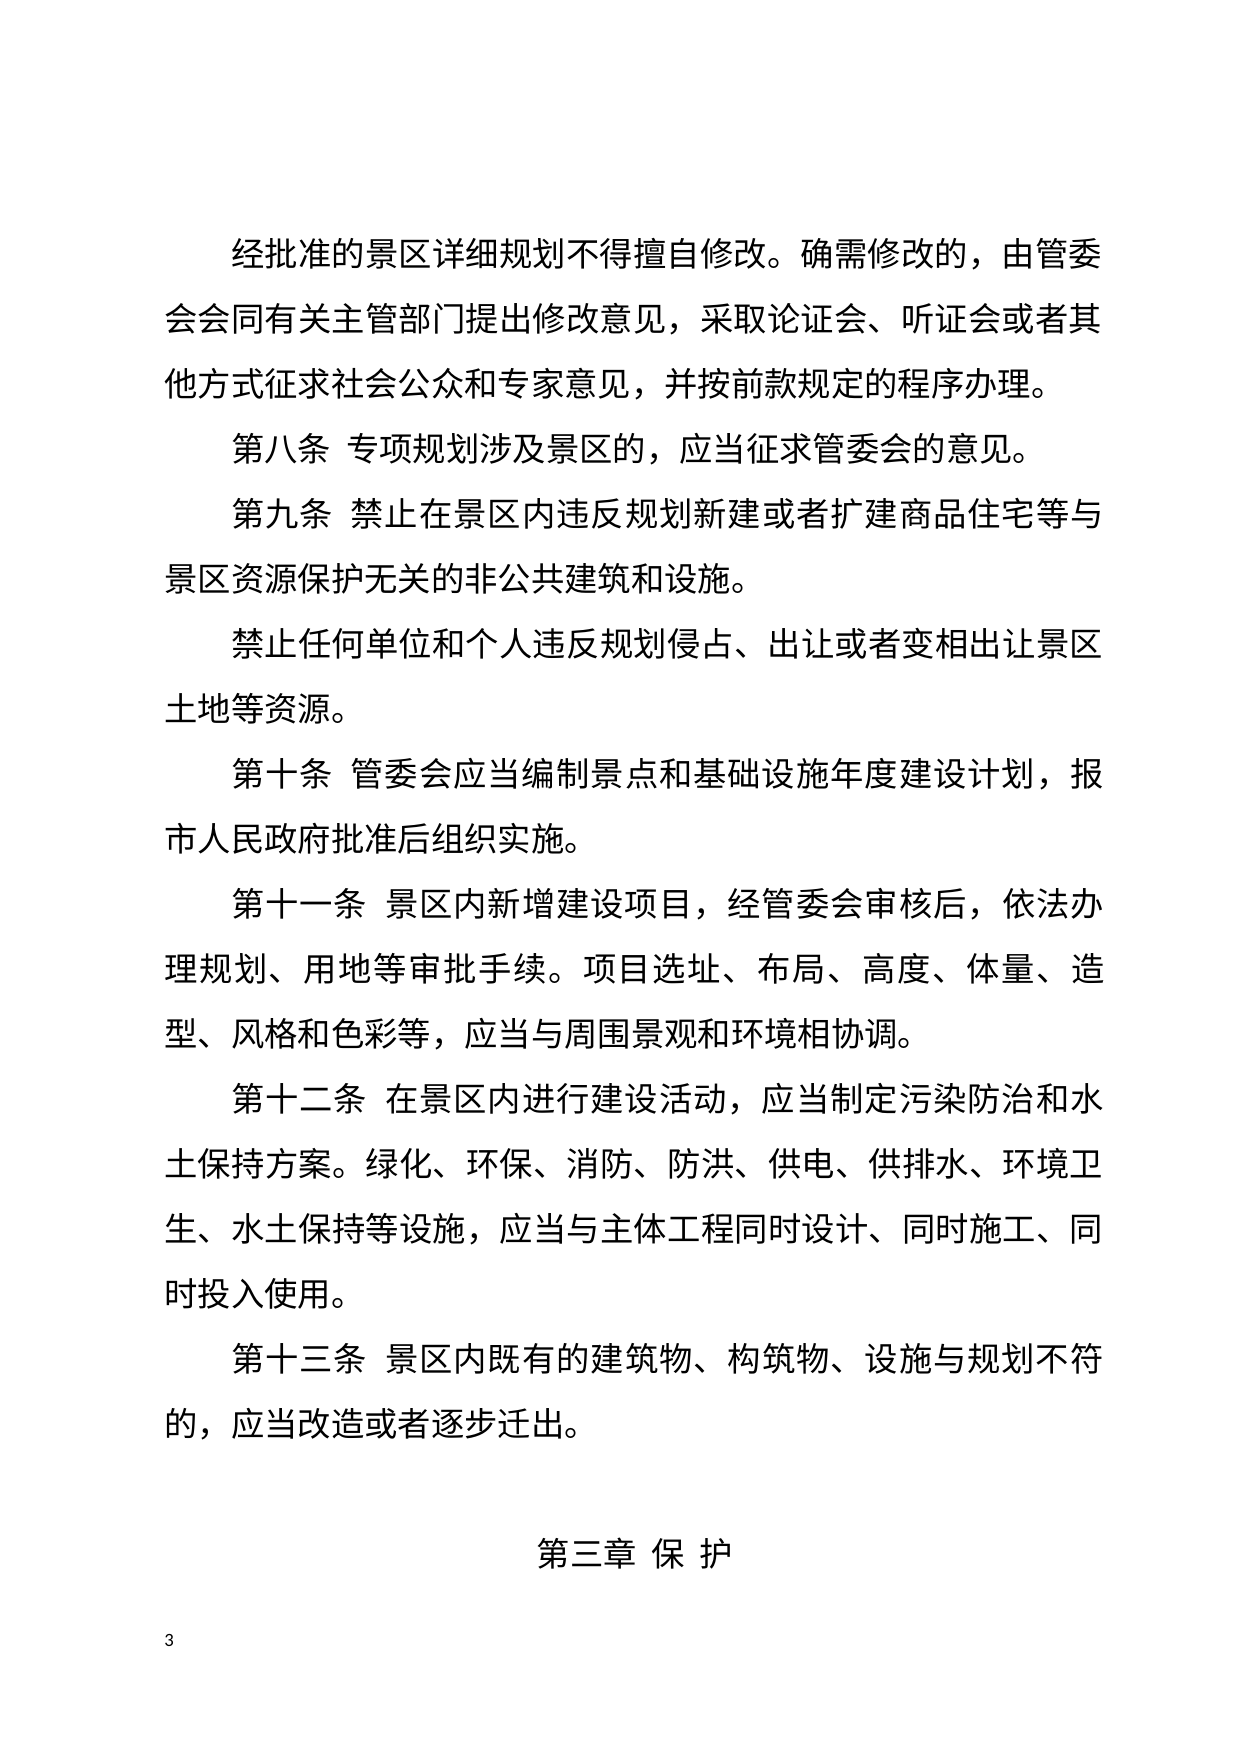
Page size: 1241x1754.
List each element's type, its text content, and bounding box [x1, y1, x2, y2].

text 第十一条 景区内新增建设项目，经管委会审核后，依法办理规划、用地等审批手续。项目选址、布局、高度、体量、造型、风格和色彩等，应当与周围景观和环境相协调。 [164, 869, 1105, 1064]
text 第八条 专项规划涉及景区的，应当征求管委会的意见。 [164, 414, 1105, 479]
text 经批准的景区详细规划不得擅自修改。确需修改的，由管委会会同有关主管部门提出修改意见，采取论证会、听证会或者其他方式征求社会公众和专家意见，并按前款规定的程序办理。 [164, 219, 1105, 414]
text 第十二条 在景区内进行建设活动，应当制定污染防治和水土保持方案。绿化、环保、消防、防洪、供电、供排水、环境卫生、水土保持等设施，应当与主体工程同时设计、同时施工、同时投入使用。 [164, 1064, 1105, 1324]
text 第十条 管委会应当编制景点和基础设施年度建设计划，报市人民政府批准后组织实施。 [164, 739, 1105, 869]
text 第十三条 景区内既有的建筑物、构筑物、设施与规划不符的，应当改造或者逐步迁出。 [164, 1324, 1105, 1454]
text 第九条 禁止在景区内违反规划新建或者扩建商品住宅等与景区资源保护无关的非公共建筑和设施。 [164, 479, 1105, 609]
text 禁止任何单位和个人违反规划侵占、出让或者变相出让景区土地等资源。 [164, 609, 1105, 739]
text 第三章 保 护 [164, 1519, 1105, 1584]
